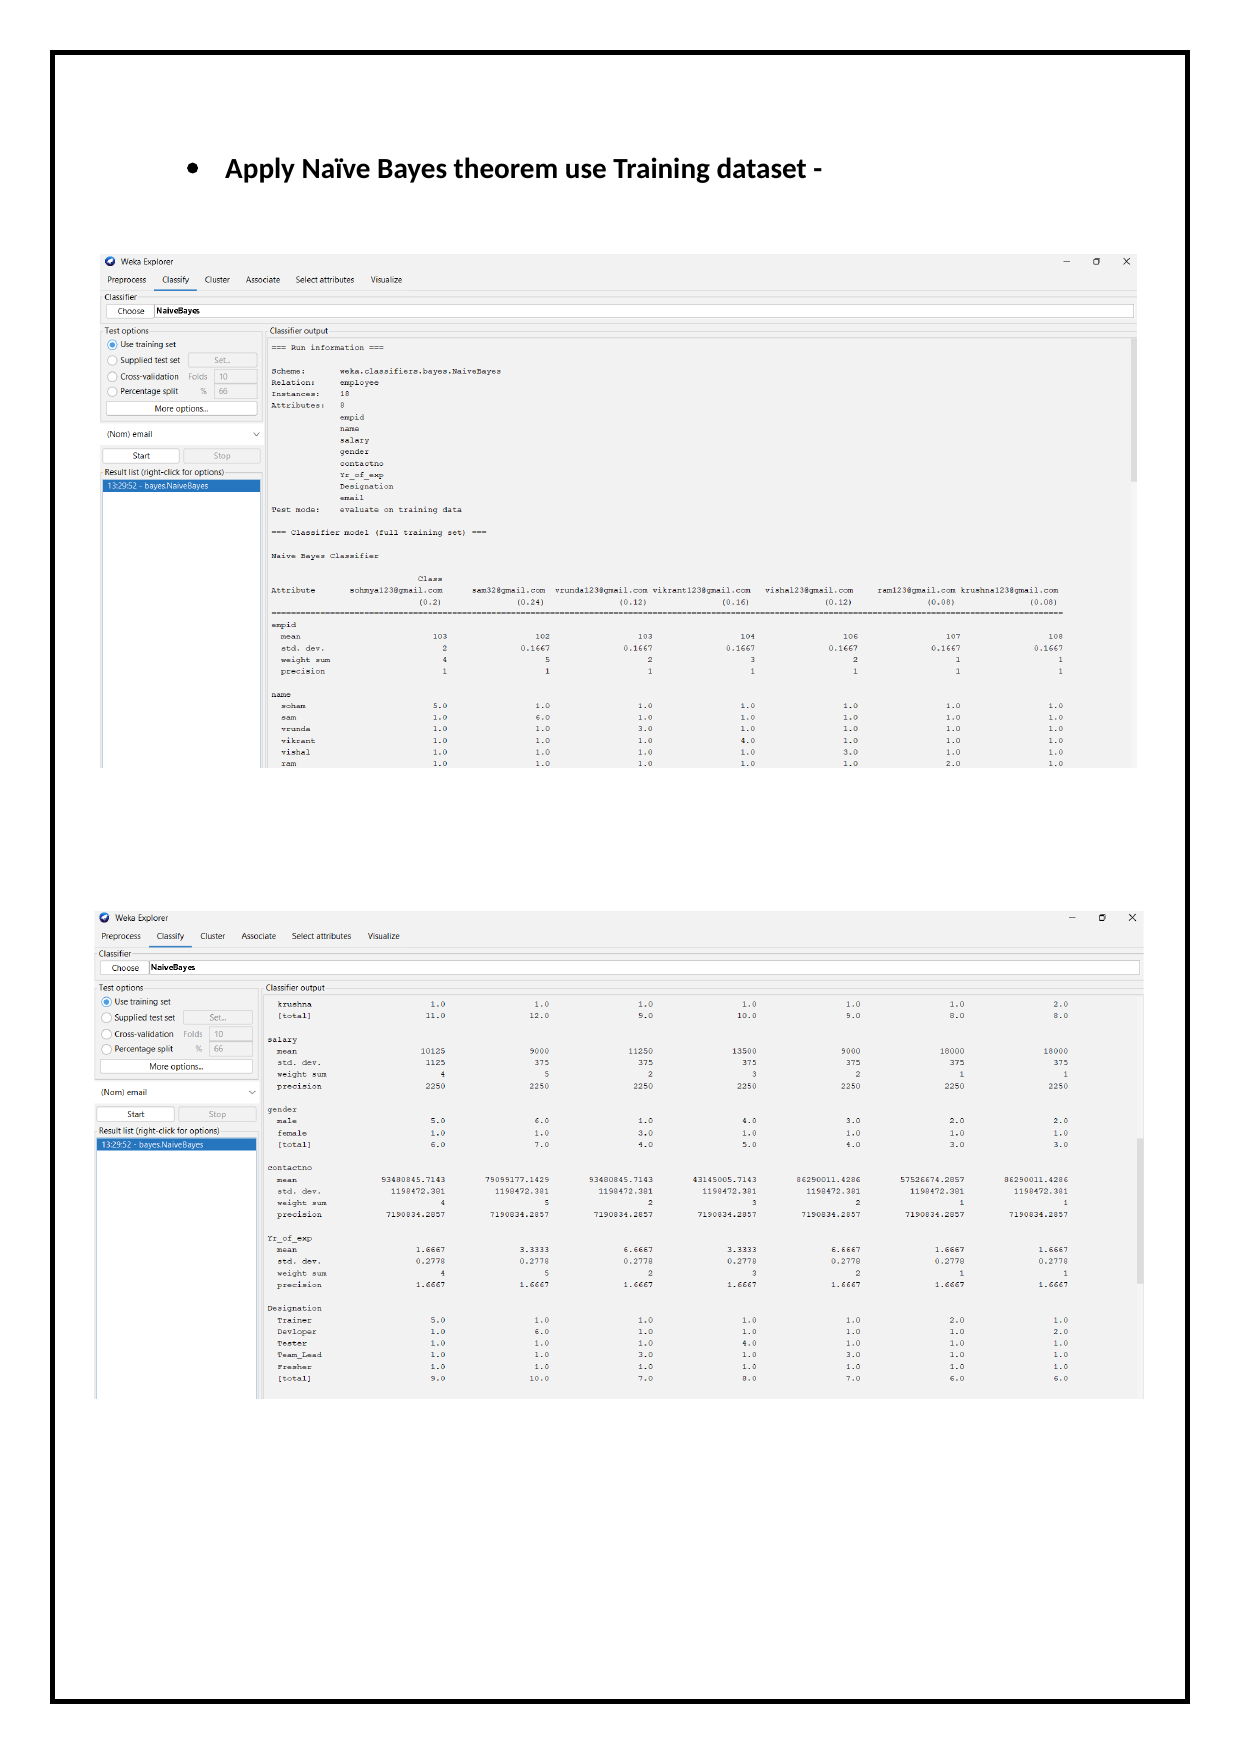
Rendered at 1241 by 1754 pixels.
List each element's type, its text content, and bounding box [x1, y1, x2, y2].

list Apply Naïve Bayes theorem use Training dataset - [187, 150, 1090, 186]
